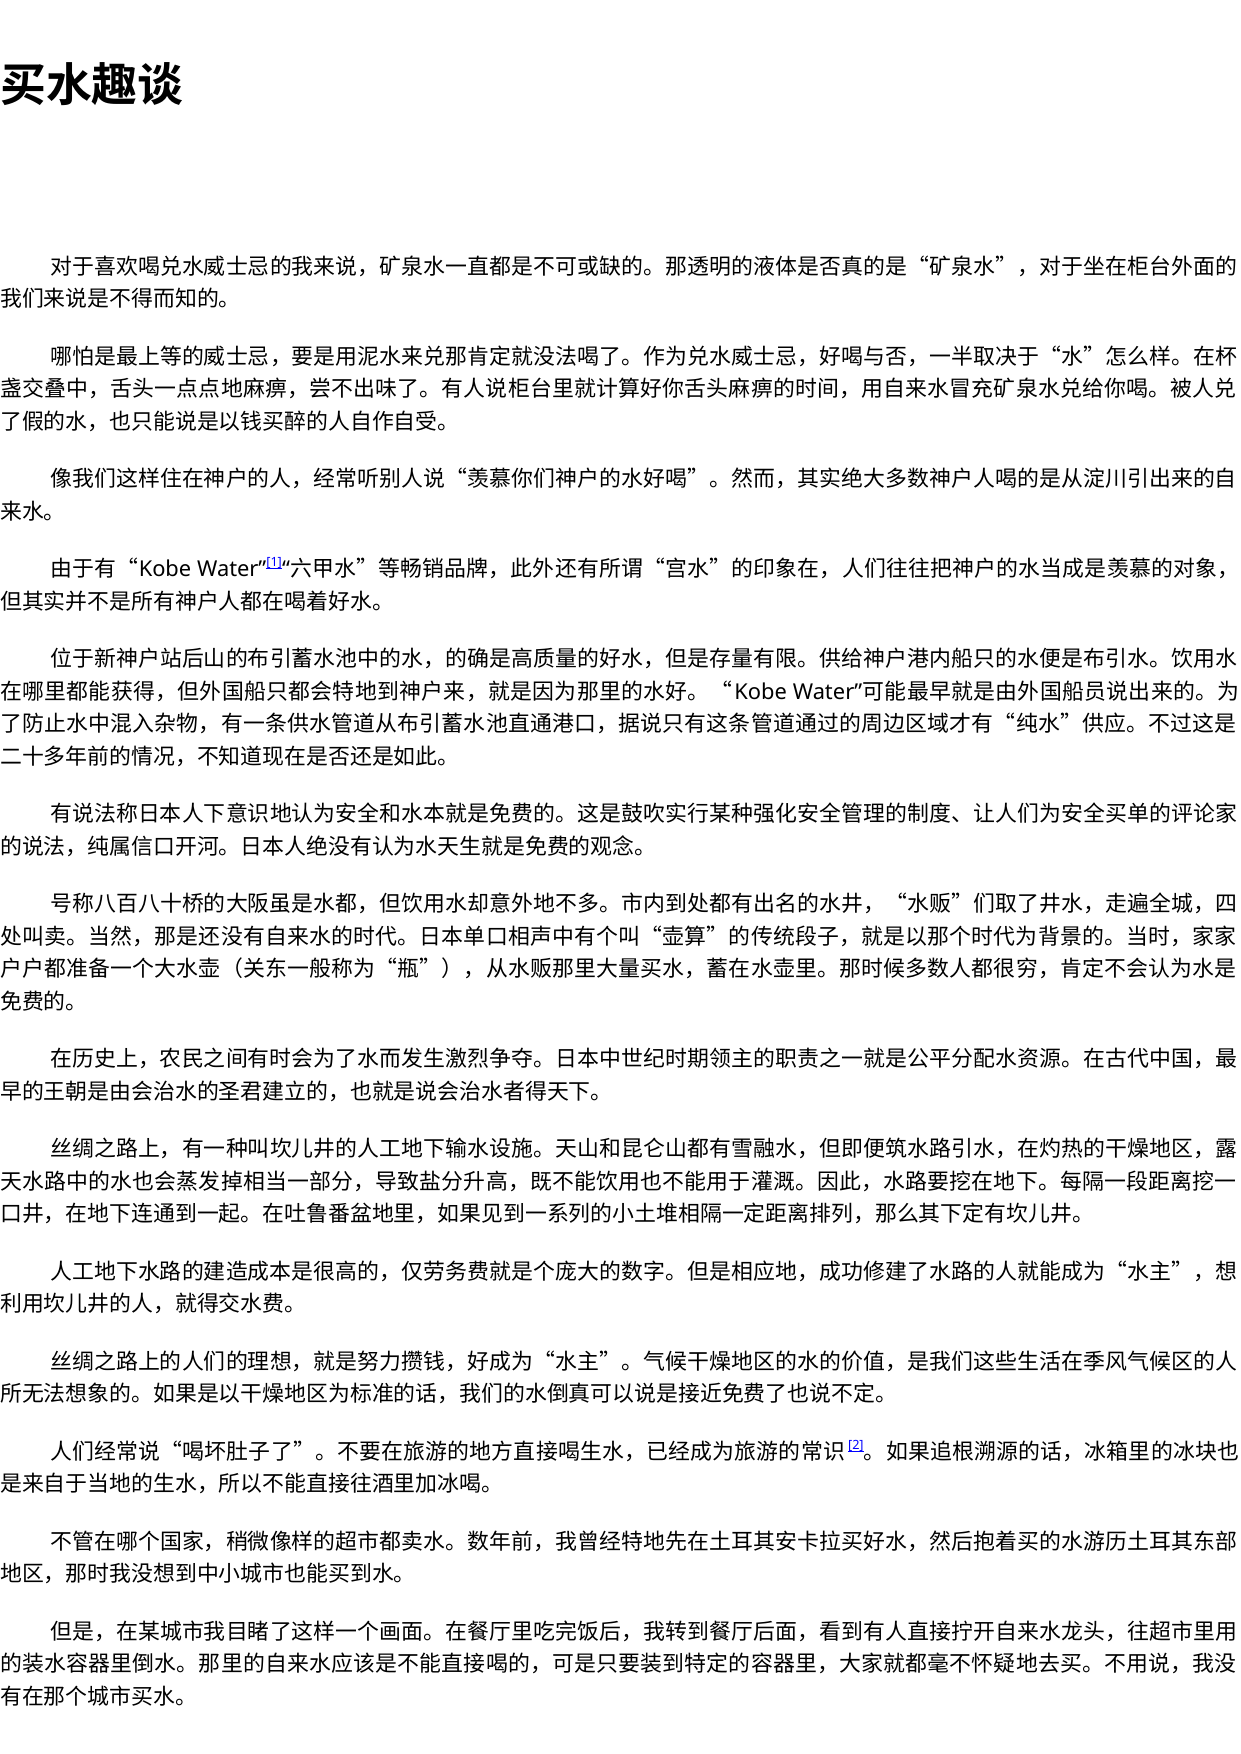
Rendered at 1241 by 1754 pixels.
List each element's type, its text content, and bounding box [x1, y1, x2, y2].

text 由于有“Kobe Water”[1]“六甲水”等畅销品牌，此外还有所谓“宫水”的印象在，人们往往把神户的水当成是羡慕的对象，但其实并不是所有神户人都在喝着好水。 [0, 551, 1240, 616]
text 像我们这样住在神户的人，经常听别人说“羡慕你们神户的水好喝”。然而，其实绝大多数神户人喝的是从淀川引出来的自来水。 [0, 461, 1240, 526]
text 位于新神户站后山的布引蓄水池中的水，的确是高质量的好水，但是存量有限。供给神户港内船只的水便是布引水。饮用水在哪里都能获得，但外国船只都会特地到神户来，就是因为那里的水好。“Kobe Water”可能最早就是由外国船员说出来的。为了防止水中混入杂物，有一条供水管道从布引蓄水池直通港口，据说只有这条管道通过的周边区域才有“纯水”供应。不过这是二十多年前的情况，不知道现在是否还是如此。 [0, 641, 1240, 771]
text 对于喜欢喝兑水威士忌的我来说，矿泉水一直都是不可或缺的。那透明的液体是否真的是“矿泉水”，对于坐在柜台外面的我们来说是不得而知的。 [0, 248, 1240, 313]
text 丝绸之路上，有一种叫坎儿井的人工地下输水设施。天山和昆仑山都有雪融水，但即便筑水路引水，在灼热的干燥地区，露天水路中的水也会蒸发掉相当一部分，导致盐分升高，既不能饮用也不能用于灌溉。因此，水路要挖在地下。每隔一段距离挖一口井，在地下连通到一起。在吐鲁番盆地里，如果见到一系列的小土堆相隔一定距离排列，那么其下定有坎儿井。 [0, 1131, 1240, 1228]
text 哪怕是最上等的威士忌，要是用泥水来兑那肯定就没法喝了。作为兑水威士忌，好喝与否，一半取决于“水”怎么样。在杯盏交叠中，舌头一点点地麻痹，尝不出味了。有人说柜台里就计算好你舌头麻痹的时间，用自来水冒充矿泉水兑给你喝。被人兑了假的水，也只能说是以钱买醉的人自作自受。 [0, 338, 1240, 436]
text 不管在哪个国家，稍微像样的超市都卖水。数年前，我曾经特地先在土耳其安卡拉买好水，然后抱着买的水游历土耳其东部地区，那时我没想到中小城市也能买到水。 [0, 1523, 1240, 1588]
text 号称八百八十桥的大阪虽是水都，但饮用水却意外地不多。市内到处都有出名的水井，“水贩”们取了井水，走遍全城，四处叫卖。当然，那是还没有自来水的时代。日本单口相声中有个叫“壶算”的传统段子，就是以那个时代为背景的。当时，家家户户都准备一个大水壶（关东一般称为“瓶”），从水贩那里大量买水，蓄在水壶里。那时候多数人都很穷，肯定不会认为水是免费的。 [0, 886, 1240, 1016]
text 有说法称日本人下意识地认为安全和水本就是免费的。这是鼓吹实行某种强化安全管理的制度、让人们为安全买单的评论家的说法，纯属信口开河。日本人绝没有认为水天生就是免费的观念。 [0, 796, 1240, 861]
text 丝绸之路上的人们的理想，就是努力攒钱，好成为“水主”。气候干燥地区的水的价值，是我们这些生活在季风气候区的人所无法想象的。如果是以干燥地区为标准的话，我们的水倒真可以说是接近免费了也说不定。 [0, 1343, 1240, 1408]
text 人工地下水路的建造成本是很高的，仅劳务费就是个庞大的数字。但是相应地，成功修建了水路的人就能成为“水主”，想利用坎儿井的人，就得交水费。 [0, 1253, 1240, 1318]
text 在历史上，农民之间有时会为了水而发生激烈争夺。日本中世纪时期领主的职责之一就是公平分配水资源。在古代中国，最早的王朝是由会治水的圣君建立的，也就是说会治水者得天下。 [0, 1041, 1240, 1106]
subtitle 买水趣谈 [0, 32, 1240, 130]
text 但是，在某城市我目睹了这样一个画面。在餐厅里吃完饭后，我转到餐厅后面，看到有人直接拧开自来水龙头，往超市里用的装水容器里倒水。那里的自来水应该是不能直接喝的，可是只要装到特定的容器里，大家就都毫不怀疑地去买。不用说，我没有在那个城市买水。 [0, 1613, 1240, 1711]
text 人们经常说“喝坏肚子了”。不要在旅游的地方直接喝生水，已经成为旅游的常识[2]。如果追根溯源的话，冰箱里的冰块也是来自于当地的生水，所以不能直接往酒里加冰喝。 [0, 1433, 1240, 1498]
